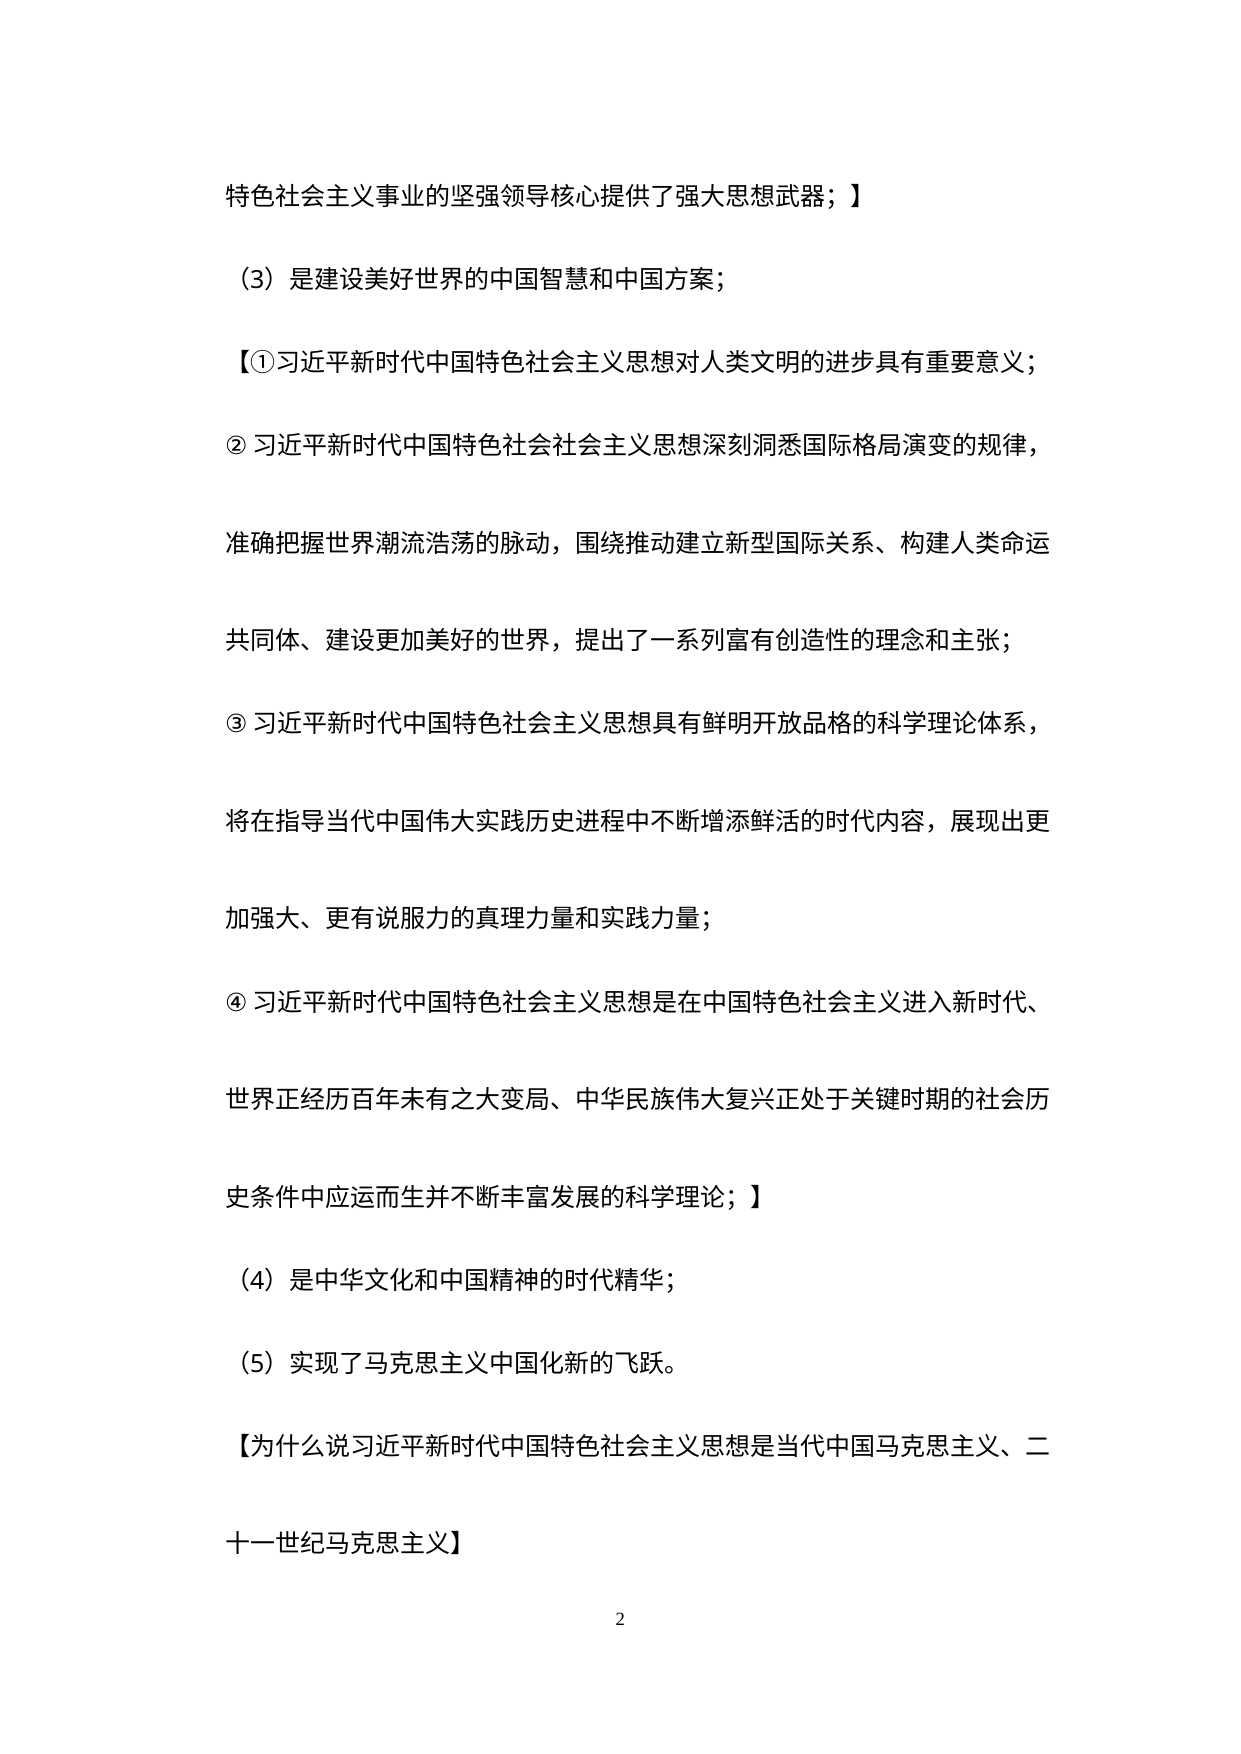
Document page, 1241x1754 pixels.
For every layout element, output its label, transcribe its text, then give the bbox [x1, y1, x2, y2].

text ③习近平新时代中国特色社会主义思想具有鲜明开放品格的科学理论体系，将在指导当代中国伟大实践历史进程中不断增添鲜活的时代内容，展现出更加强大、更有说服力的真理力量和实践力量； [225, 689, 1053, 949]
text ②习近平新时代中国特色社会社会主义思想深刻洞悉国际格局演变的规律，准确把握世界潮流浩荡的脉动，围绕推动建立新型国际关系、构建人类命运共同体、建设更加美好的世界，提出了一系列富有创造性的理念和主张； [225, 411, 1053, 671]
text ④习近平新时代中国特色社会主义思想是在中国特色社会主义进入新时代、世界正经历百年未有之大变局、中华民族伟大复兴正处于关键时期的社会历史条件中应运而生并不断丰富发展的科学理论；】 [225, 968, 1053, 1228]
text 【①习近平新时代中国特色社会主义思想对人类文明的进步具有重要意义； [225, 328, 1053, 393]
text （5）实现了马克思主义中国化新的飞跃。 [225, 1329, 1053, 1394]
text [225, 162, 1053, 227]
text （3）是建设美好世界的中国智慧和中国方案； [225, 245, 1053, 310]
text 【为什么说习近平新时代中国特色社会主义思想是当代中国马克思主义、二十一世纪马克思主义】 [225, 1412, 1053, 1574]
text （4）是中华文化和中国精神的时代精华； [225, 1246, 1053, 1311]
